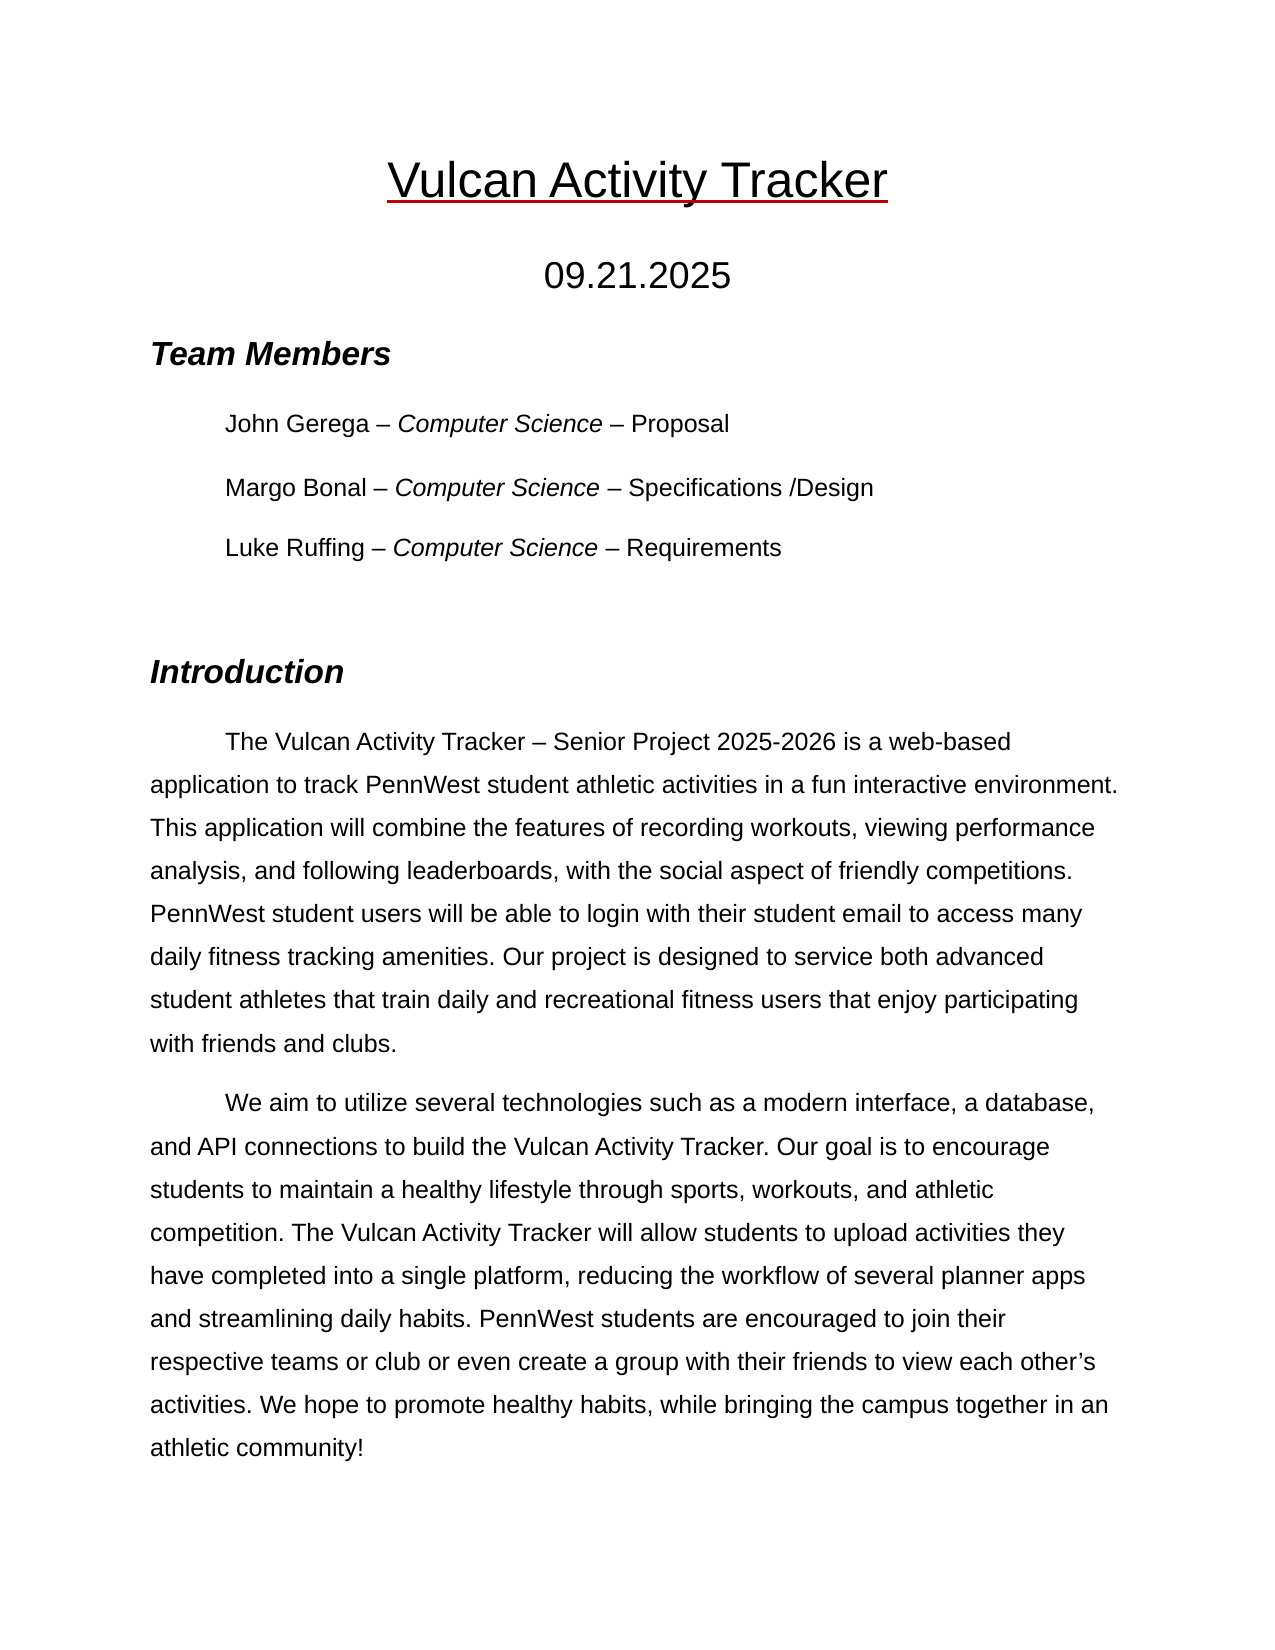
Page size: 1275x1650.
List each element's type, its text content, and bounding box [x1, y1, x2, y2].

text Introduction [150, 652, 1125, 691]
text Vulcan Activity Tracker [150, 150, 1125, 207]
text 09.21.2025 [150, 253, 1125, 296]
text Margo Bonal – Computer Science – Specifications /Design [150, 473, 1125, 502]
text Luke Ruffing – Computer Science – Requirements [150, 533, 1125, 562]
text John Gerega – Computer Science – Proposal [150, 408, 1125, 437]
text The Vulcan Activity Tracker – Senior Project 2025-2026 is a web-based application to track PennWest student athletic activities in a fun interactive environment. This application will combine the features of recording workouts, viewing performance analysis, and following leaderboards, with the social aspect of friendly competitions. PennWest student users will be able to login with their student email to access many daily fitness tracking amenities. Our project is designed to service both advanced student athletes that train daily and recreational fitness users that enjoy participating with friends and clubs. [150, 727, 1125, 1057]
text Team Members [150, 334, 1125, 373]
text We aim to utilize several technologies such as a modern interface, a database, and API connections to build the Vulcan Activity Tracker. Our goal is to encourage students to maintain a healthy lifestyle through sports, workouts, and athletic competition. The Vulcan Activity Tracker will allow students to upload activities they have completed into a single platform, reducing the workflow of several planner apps and streamlining daily habits. PennWest students are encouraged to join their respective teams or club or even create a group with their friends to view each other’s activities. We hope to promote healthy habits, while bringing the campus together in an athletic community! [150, 1088, 1125, 1462]
